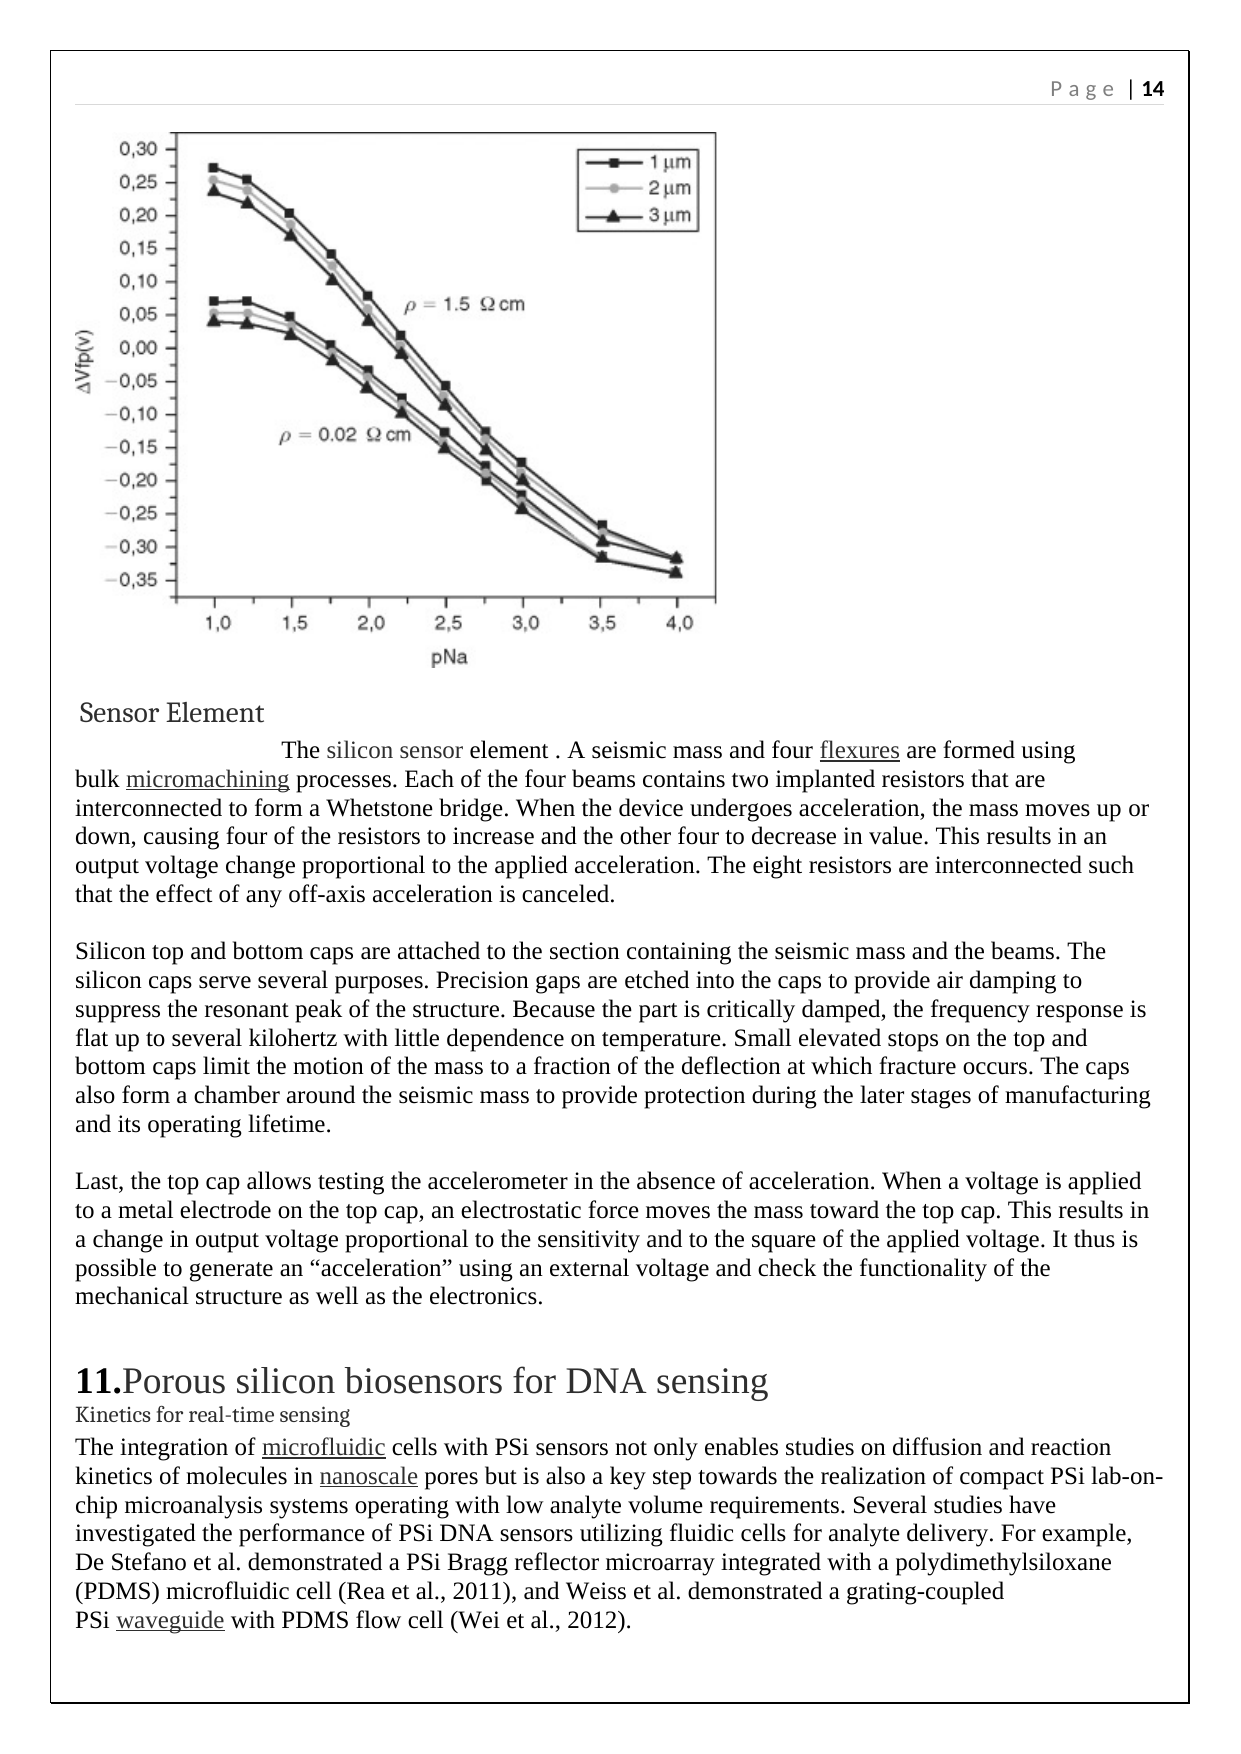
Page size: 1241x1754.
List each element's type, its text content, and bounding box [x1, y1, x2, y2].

text Silicon top and bottom caps are attached to the section containing the seismic mass and the beams. The silicon caps serve several purposes. Precision gaps are etched into the caps to provide air damping to suppress the resonant peak of the structure. Because the part is critically damped, the frequency response is flat up to several kilohertz with little dependence on temperature. Small elevated stops on the top and bottom caps limit the motion of the mass to a fraction of the deflection at which fracture occurs. The caps also form a chamber around the seismic mass to provide protection during the later stages of manufacturing and its operating lifetime. [75, 936, 1164, 1138]
text The integration of microfluidic cells with PSi sensors not only enables studies on diffusion and reaction kinetics of molecules in nanoscale pores but is also a key step towards the realization of compact PSi lab-on-chip microanalysis systems operating with low analyte volume requirements. Several studies have investigated the performance of PSi DNA sensors utilizing fluidic cells for analyte delivery. For example, De Stefano et al. demonstrated a PSi Bragg reflector microarray integrated with a polydimethylsiloxane (PDMS) microfluidic cell (Rea et al., 2011), and Weiss et al. demonstrated a grating-coupled PSi waveguide with PDMS flow cell (Wei et al., 2012). [75, 1432, 1164, 1633]
subtitle 11.Porous silicon biosensors for DNA sensing [75, 1359, 1164, 1402]
subtitle Sensor Element [75, 697, 1164, 730]
text The silicon sensor element . A seismic mass and four flexures are formed using bulk micromachining processes. Each of the four beams contains two implanted resistors that are interconnected to form a Whetstone bridge. When the device undergoes acceleration, the mass moves up or down, causing four of the resistors to increase and the other four to decrease in value. This results in an output voltage change proportional to the applied acceleration. The eight resistors are interconnected such that the effect of any off-axis acceleration is canceled. [75, 735, 1164, 908]
picture [75, 132, 717, 668]
subtitle Kinetics for real-time sensing [75, 1402, 1164, 1428]
text Last, the top cap allows testing the accelerometer in the absence of acceleration. When a voltage is applied to a metal electrode on the top cap, an electrostatic force moves the mass toward the top cap. This results in a change in output voltage proportional to the sensitivity and to the square of the applied voltage. It thus is possible to generate an “acceleration” using an external voltage and check the functionality of the mechanical structure as well as the electronics. [75, 1166, 1164, 1310]
